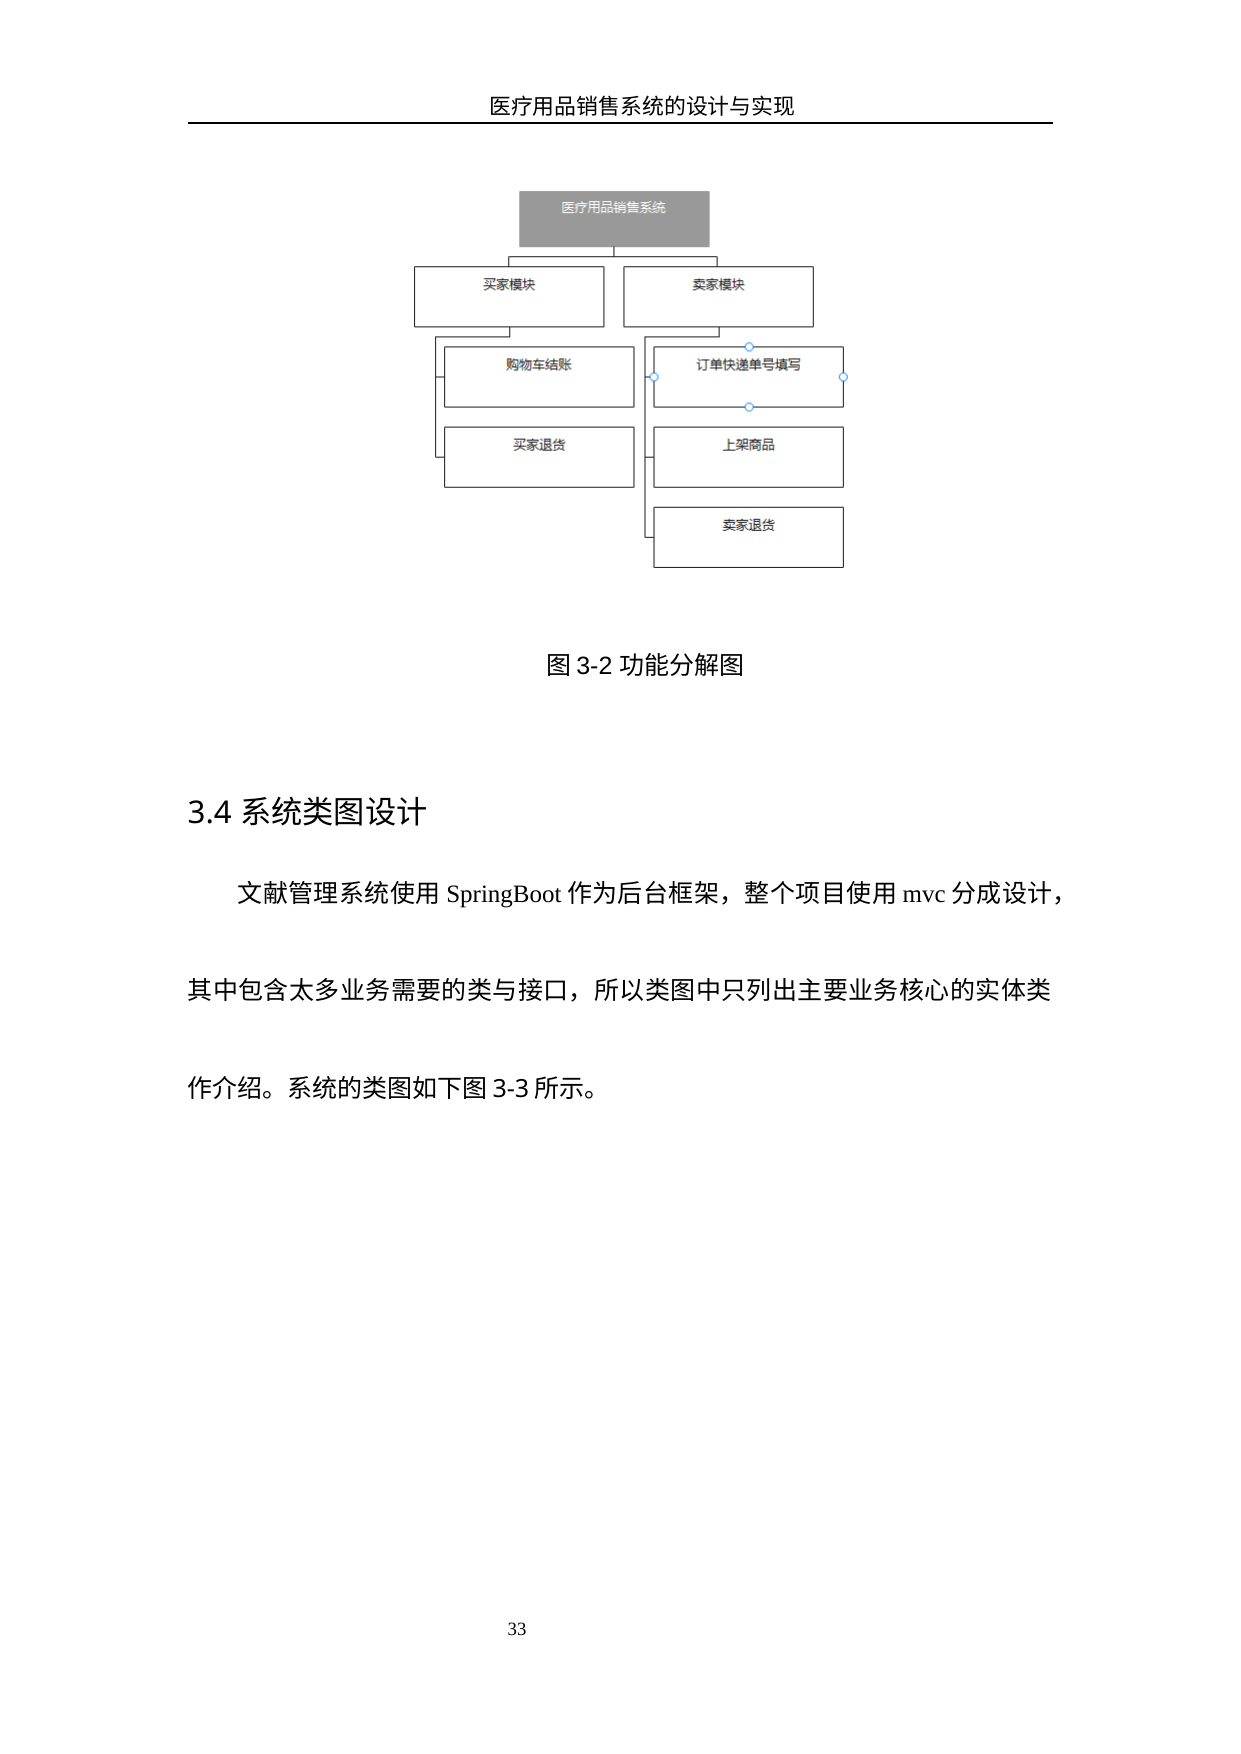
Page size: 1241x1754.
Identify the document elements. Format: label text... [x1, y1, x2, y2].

picture [373, 162, 918, 597]
text 文献管理系统使用SpringBoot作为后台框架，整个项目使用mvc分成设计，其中包含太多业务需要的类与接口，所以类图中只列出主要业务核心的实体类作介绍。系统的类图如下图3-3所示。 [187, 859, 1053, 1119]
text 图3-2 功能分解图 [187, 631, 1053, 696]
subtitle 3.4 系统类图设计 [187, 778, 1053, 843]
